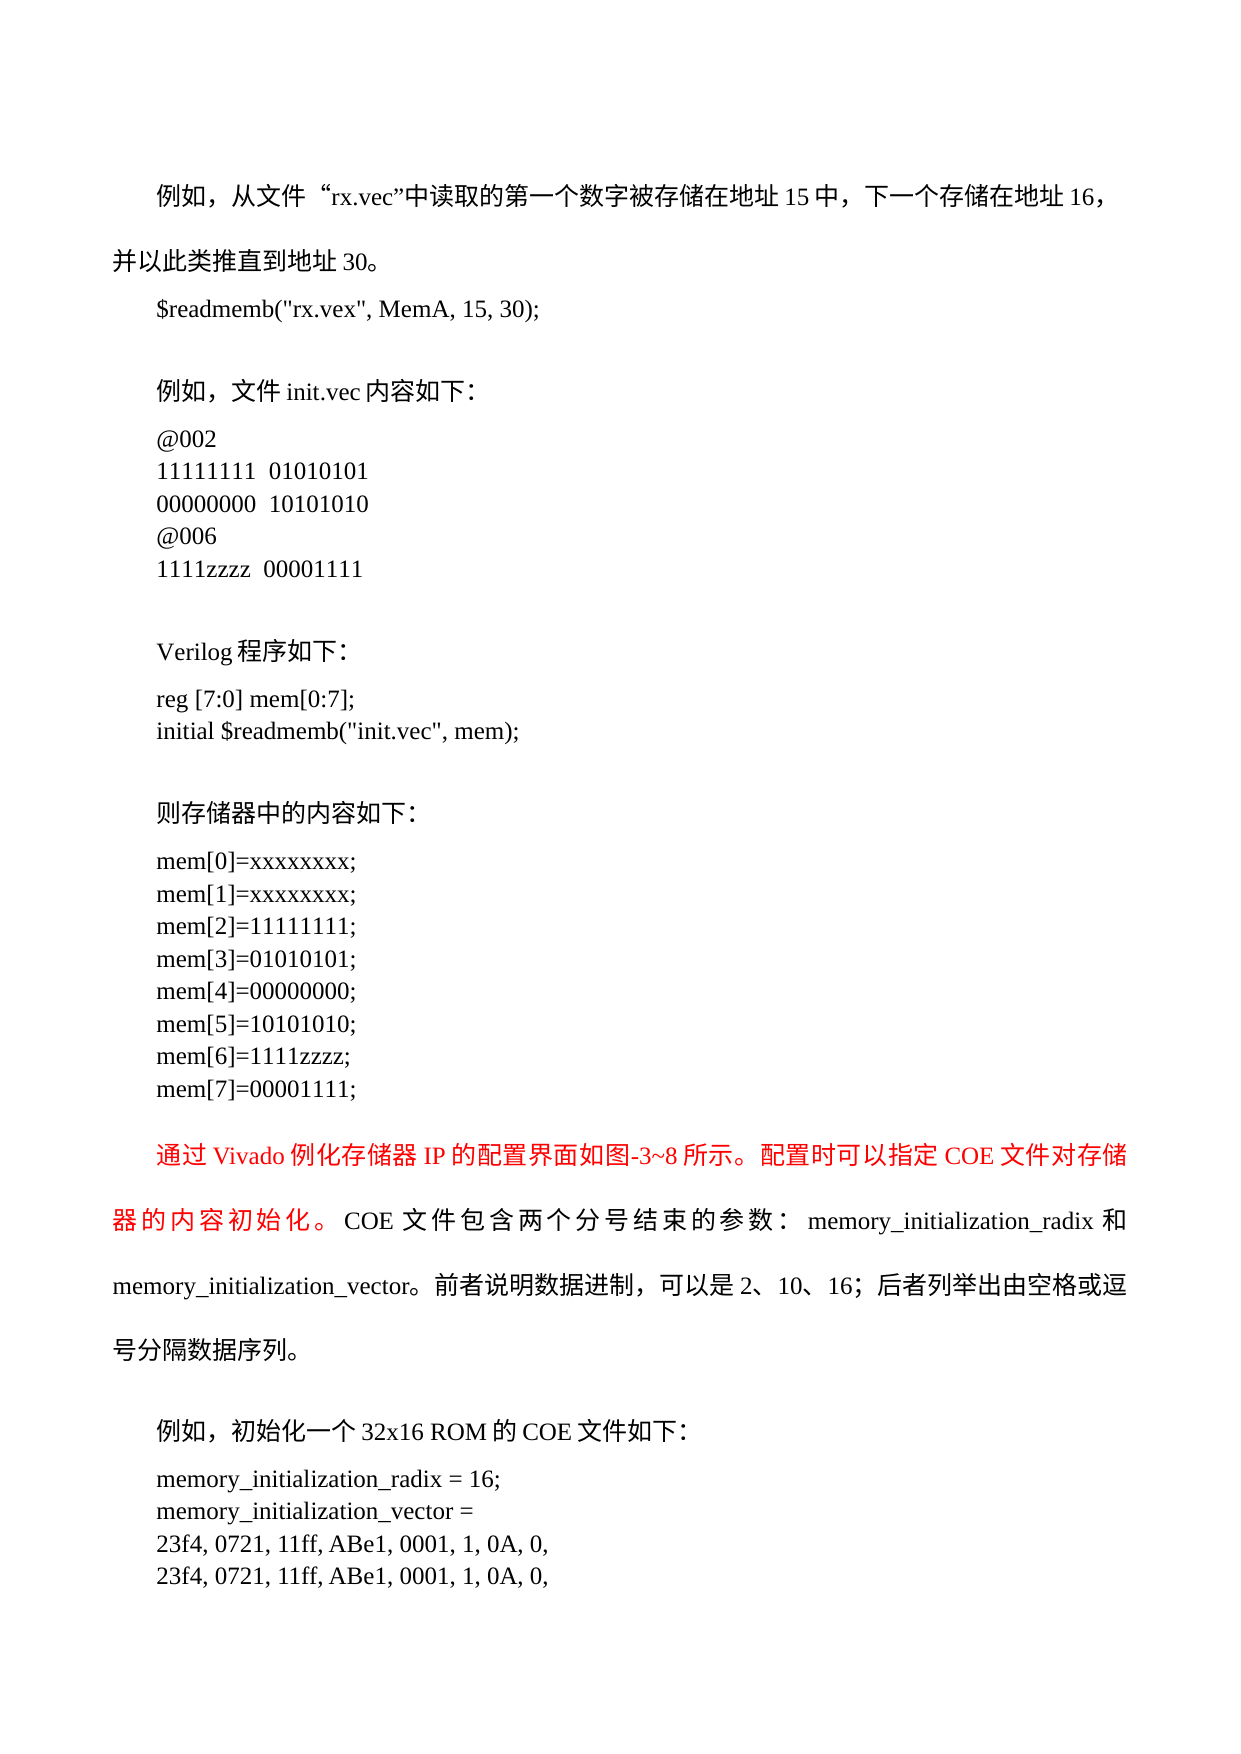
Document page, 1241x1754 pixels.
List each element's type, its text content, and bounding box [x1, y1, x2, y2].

text mem[4]=00000000; [156, 974, 1128, 1007]
text 23f4, 0721, 11ff, ABe1, 0001, 1, 0A, 0, [112, 1527, 1128, 1559]
text reg [7:0] mem[0:7]; [156, 682, 1128, 714]
text mem[6]=1111zzzz; [156, 1039, 1128, 1072]
text mem[3]=01010101; [156, 942, 1128, 974]
text @006 [156, 519, 1128, 552]
text Verilog程序如下： [112, 617, 1128, 682]
text mem[2]=11111111; [156, 909, 1128, 942]
text 1111zzzz 00001111 [156, 552, 1128, 584]
text 11111111 01010101 [156, 454, 1128, 487]
text $readmemb("rx.vex", MemA, 15, 30); [112, 292, 1128, 324]
text 例如，从文件“rx.vec”中读取的第一个数字被存储在地址15中，下一个存储在地址16，并以此类推直到地址30。 [112, 162, 1128, 292]
text mem[5]=10101010; [156, 1007, 1128, 1039]
text memory_initialization_vector = [112, 1494, 1128, 1527]
text 23f4, 0721, 11ff, ABe1, 0001, 1, 0A, 0, [112, 1559, 1128, 1592]
text mem[1]=xxxxxxxx; [156, 877, 1128, 909]
text memory_initialization_radix = 16; [112, 1462, 1128, 1494]
text 则存储器中的内容如下： [112, 779, 1128, 844]
text mem[7]=00001111; [156, 1072, 1128, 1104]
text @002 [156, 422, 1128, 454]
text mem[0]=xxxxxxxx; [156, 844, 1128, 877]
text 00000000 10101010 [156, 487, 1128, 519]
text 例如，文件init.vec内容如下： [112, 357, 1128, 422]
text initial $readmemb("init.vec", mem); [156, 714, 1128, 747]
text 例如，初始化一个32x16 ROM的COE文件如下： [112, 1397, 1128, 1462]
text 通过Vivado例化存储器IP的配置界面如图-3~8所示。配置时可以指定COE文件对存储器的内容初始化。COE文件包含两个分号结束的参数：memory_initialization_radix和memory_initialization_vector。前者说明数据进制，可以是2、10、16；后者列举出由空格或逗号分隔数据序列。 [112, 1121, 1128, 1381]
